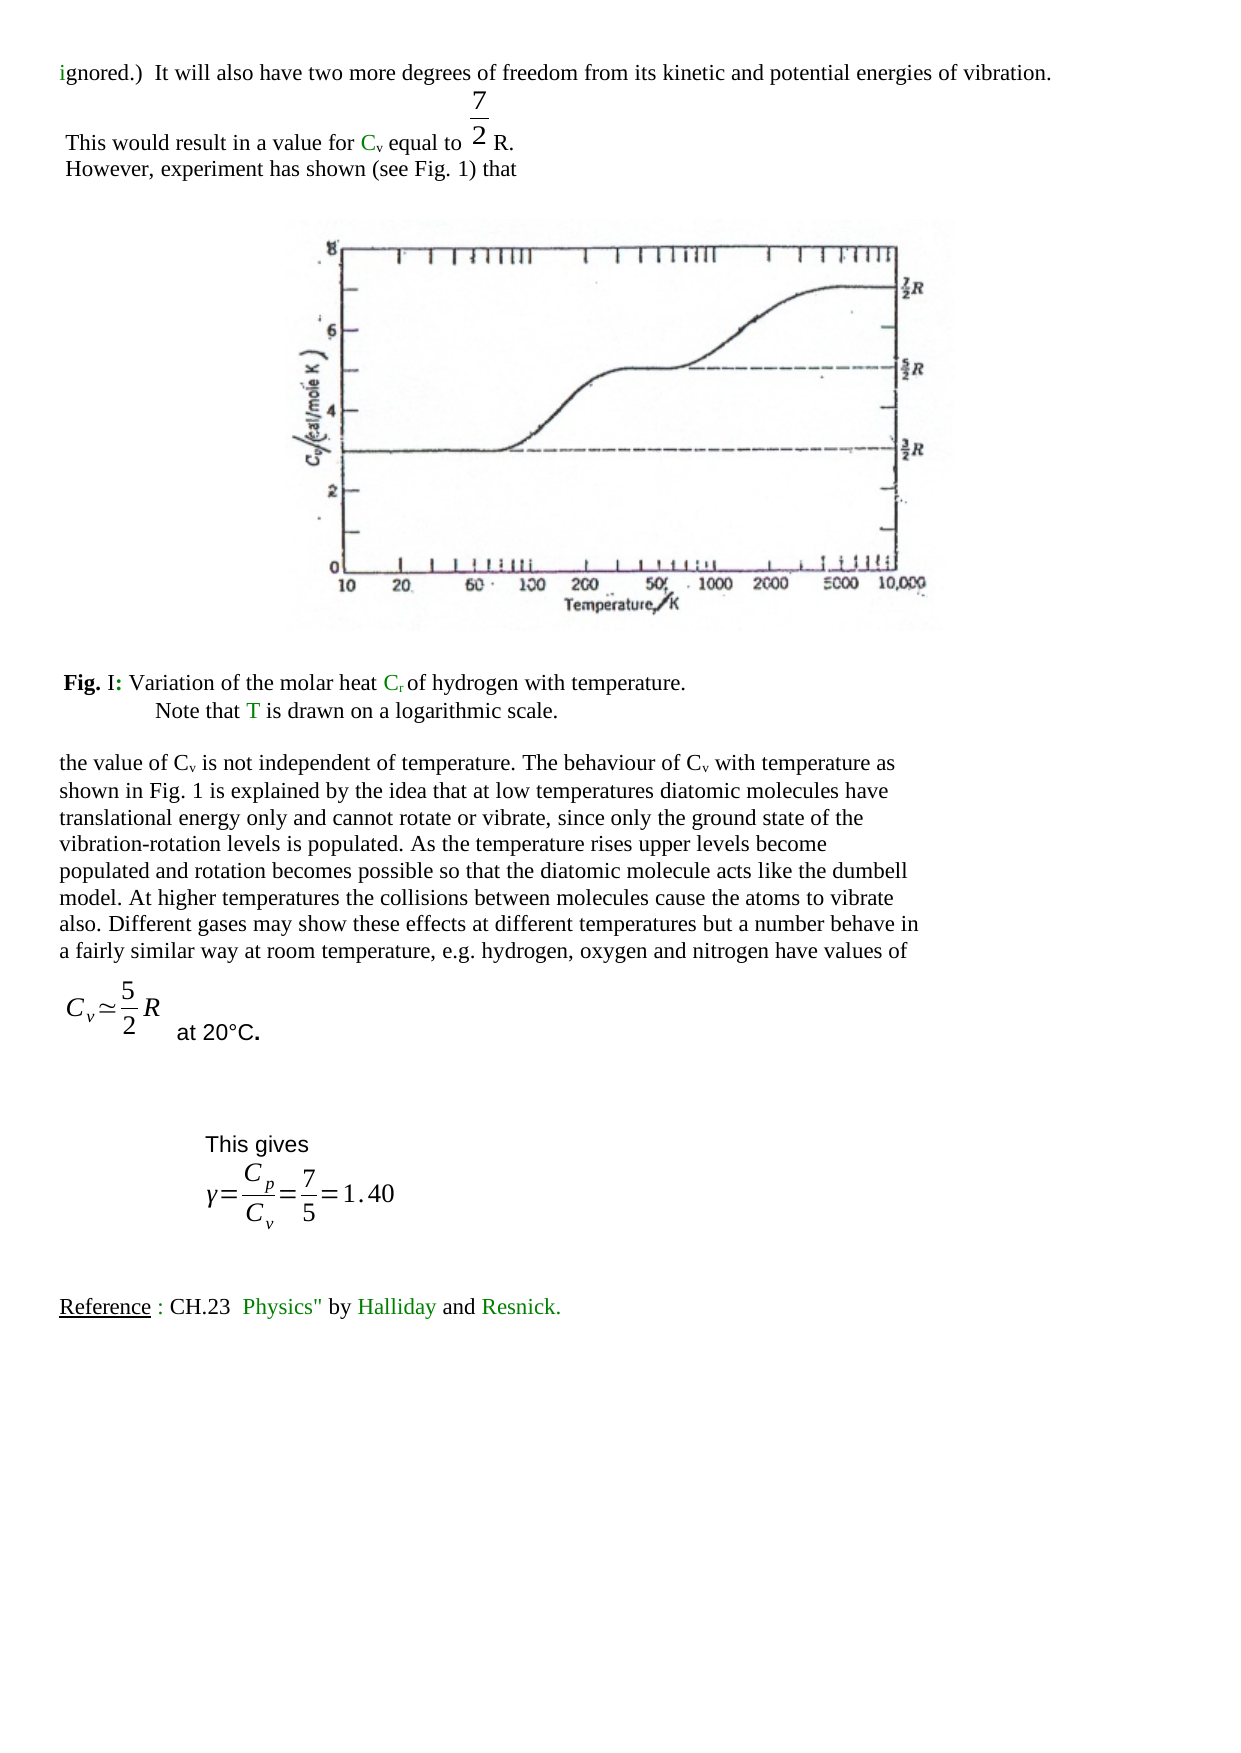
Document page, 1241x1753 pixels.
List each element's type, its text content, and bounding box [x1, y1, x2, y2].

text ignored.) It will also have two more degrees of freedom from its kinetic and potential energies of vibration. [59, 59, 1181, 86]
text a fairly similar way at room temperature, e.g. hydrogen, oxygen and nitrogen have values of [59, 937, 1181, 963]
text Reference : CH.23 Physics" by Halliday and Resnick. [59, 1293, 1181, 1320]
text the value of Cv is not independent of temperature. The behaviour of Cv with temperature as [59, 748, 1181, 775]
text model. At higher temperatures the collisions between molecules cause the atoms to vibrate [59, 883, 1181, 910]
picture [285, 219, 955, 631]
text However, experiment has shown (see Fig. 1) that [59, 155, 1181, 182]
text shown in Fig. 1 is explained by the idea that at low temperatures diatomic molecules have [59, 777, 1181, 804]
text vibration-rotation levels is populated. As the temperature rises upper levels become [59, 830, 1181, 857]
text Fig. I: Variation of the molar heat Cr of hydrogen with temperature. Note that T is drawn on a logarithmic scale. [63, 668, 889, 723]
text also. Different gases may show these effects at different temperatures but a number behave in [59, 910, 1181, 937]
text translational energy only and cannot rotate or vibrate, since only the ground state of the [59, 804, 1181, 830]
text This would result in a value for Cv equal to R. [59, 86, 1181, 155]
text at 20°C. [59, 976, 1181, 1045]
text populated and rotation becomes possible so that the diatomic molecule acts like the dumbell [59, 857, 1181, 883]
text This gives [59, 1103, 410, 1233]
